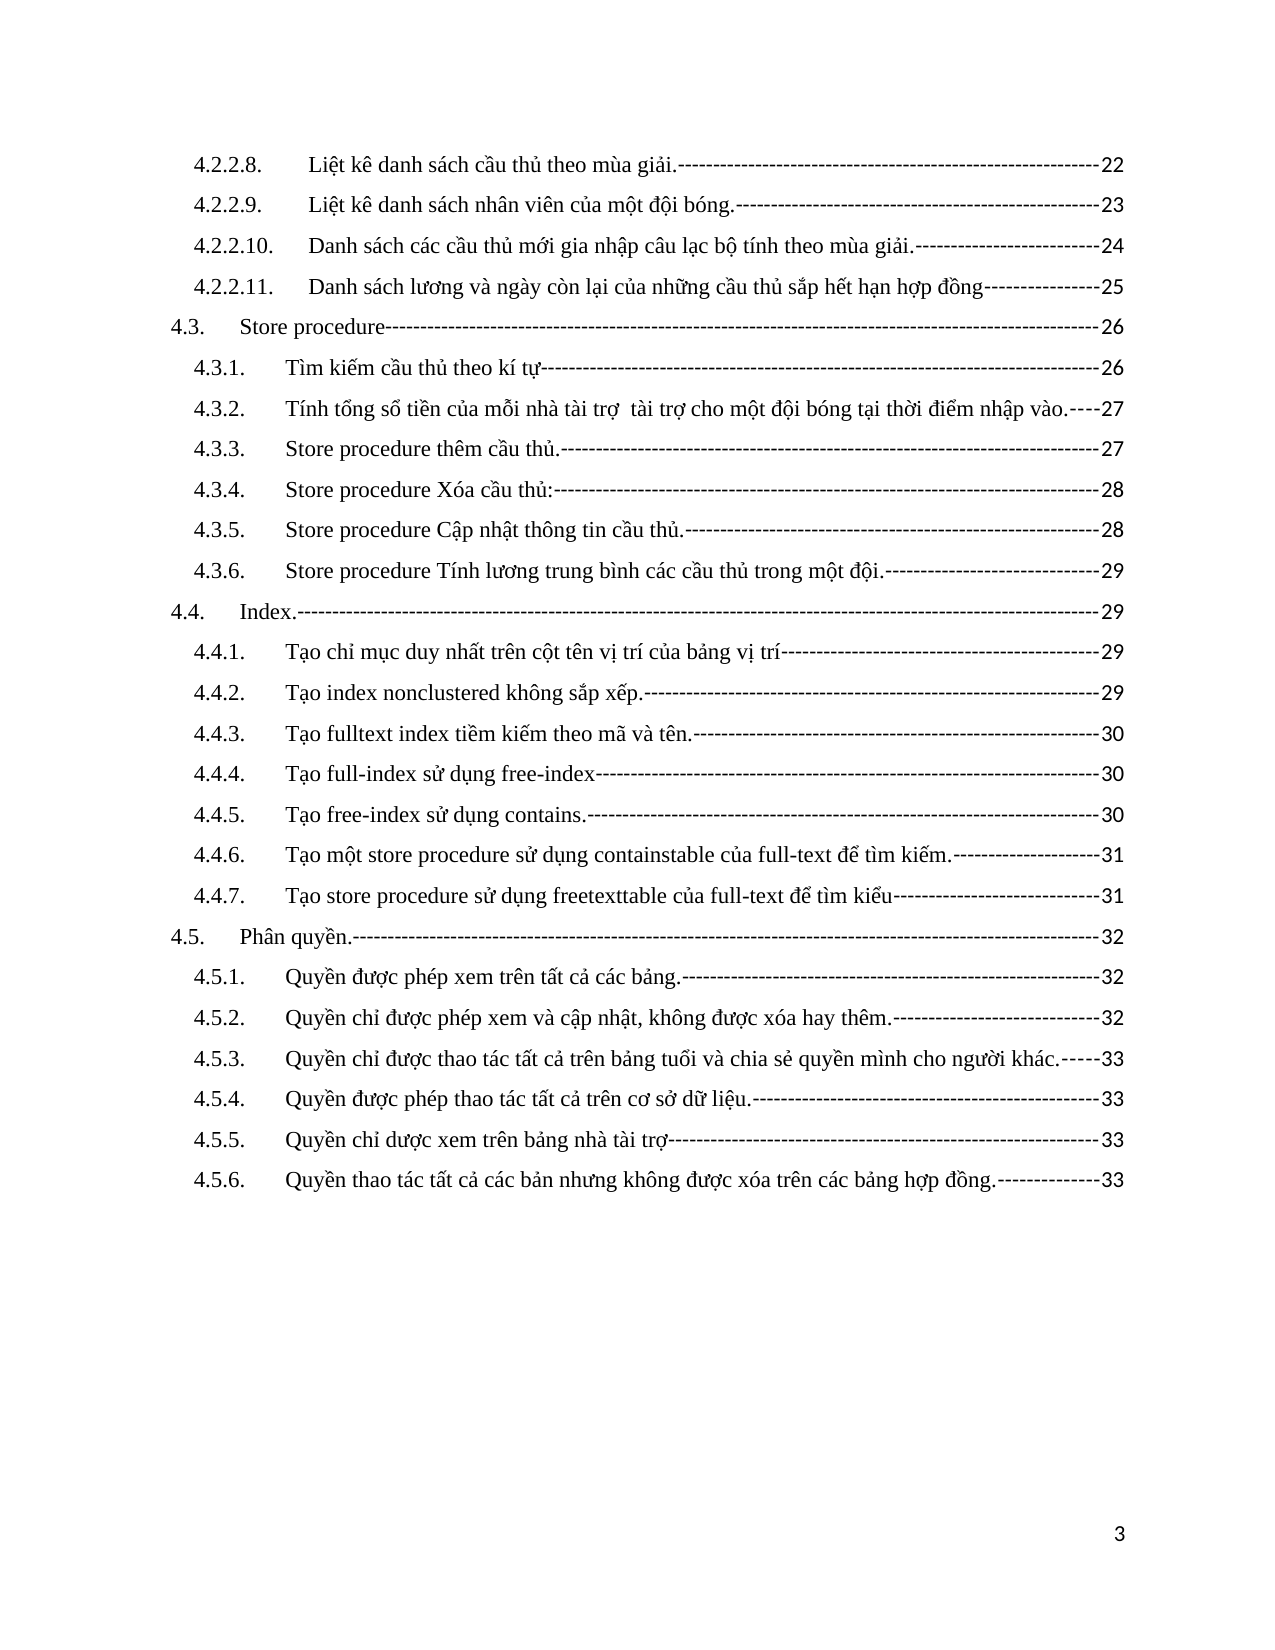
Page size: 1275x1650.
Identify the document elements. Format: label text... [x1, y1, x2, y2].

text 4.3.4. Store procedure Xóa cầu thủ: 28 [193, 475, 1125, 503]
text 4.3.6. Store procedure Tính lương trung bình các cầu thủ trong một đội. 29 [193, 556, 1125, 584]
text 4.3. Store procedure 26 [171, 312, 1125, 341]
text 4.2.2.10. Danh sách các cầu thủ mới gia nhập câu lạc bộ tính theo mùa giải. 24 [193, 231, 1125, 259]
text 4.3.1. Tìm kiếm cầu thủ theo kí tự 26 [193, 353, 1125, 381]
text 4.4.2. Tạo index nonclustered không sắp xếp. 29 [193, 678, 1125, 706]
text 4.4. Index. 29 [171, 597, 1125, 625]
text 4.5.2. Quyền chỉ được phép xem và cập nhật, không được xóa hay thêm. 32 [193, 1003, 1125, 1031]
text 4.4.7. Tạo store procedure sử dụng freetexttable của full-text để tìm kiểu 31 [193, 881, 1125, 909]
text 4.4.1. Tạo chỉ mục duy nhất trên cột tên vị trí của bảng vị trí 29 [193, 637, 1125, 666]
text 4.5. Phân quyền. 32 [171, 922, 1125, 950]
text 4.4.4. Tạo full-index sử dụng free-index 30 [193, 759, 1125, 787]
text 4.5.6. Quyền thao tác tất cả các bản nhưng không được xóa trên các bảng hợp đồng. 33 [193, 1166, 1125, 1194]
text 4.5.4. Quyền được phép thao tác tất cả trên cơ sở dữ liệu. 33 [193, 1084, 1125, 1112]
text 4.5.3. Quyền chỉ được thao tác tất cả trên bảng tuổi và chia sẻ quyền mình cho người khác. 33 [193, 1044, 1125, 1072]
text 4.3.2. Tính tổng sổ tiền của mỗi nhà tài trợ tài trợ cho một đội bóng tại thời điểm nhập vào. 27 [193, 394, 1125, 422]
text 4.3.5. Store procedure Cập nhật thông tin cầu thủ. 28 [193, 516, 1125, 544]
text 4.2.2.8. Liệt kê danh sách cầu thủ theo mùa giải. 22 [193, 150, 1125, 178]
text 4.3.3. Store procedure thêm cầu thủ. 27 [193, 434, 1125, 462]
text 4.4.5. Tạo free-index sử dụng contains. 30 [193, 800, 1125, 828]
text 4.4.3. Tạo fulltext index tiềm kiếm theo mã và tên. 30 [193, 719, 1125, 747]
text 4.2.2.11. Danh sách lương và ngày còn lại của những cầu thủ sắp hết hạn hợp đồng 25 [193, 272, 1125, 300]
text 4.4.6. Tạo một store procedure sử dụng containstable của full-text để tìm kiếm. 31 [193, 841, 1125, 869]
text 4.5.5. Quyền chỉ dược xem trên bảng nhà tài trợ 33 [193, 1125, 1125, 1153]
text 4.5.1. Quyền được phép xem trên tất cả các bảng. 32 [193, 962, 1125, 991]
text 4.2.2.9. Liệt kê danh sách nhân viên của một đội bóng. 23 [193, 191, 1125, 219]
